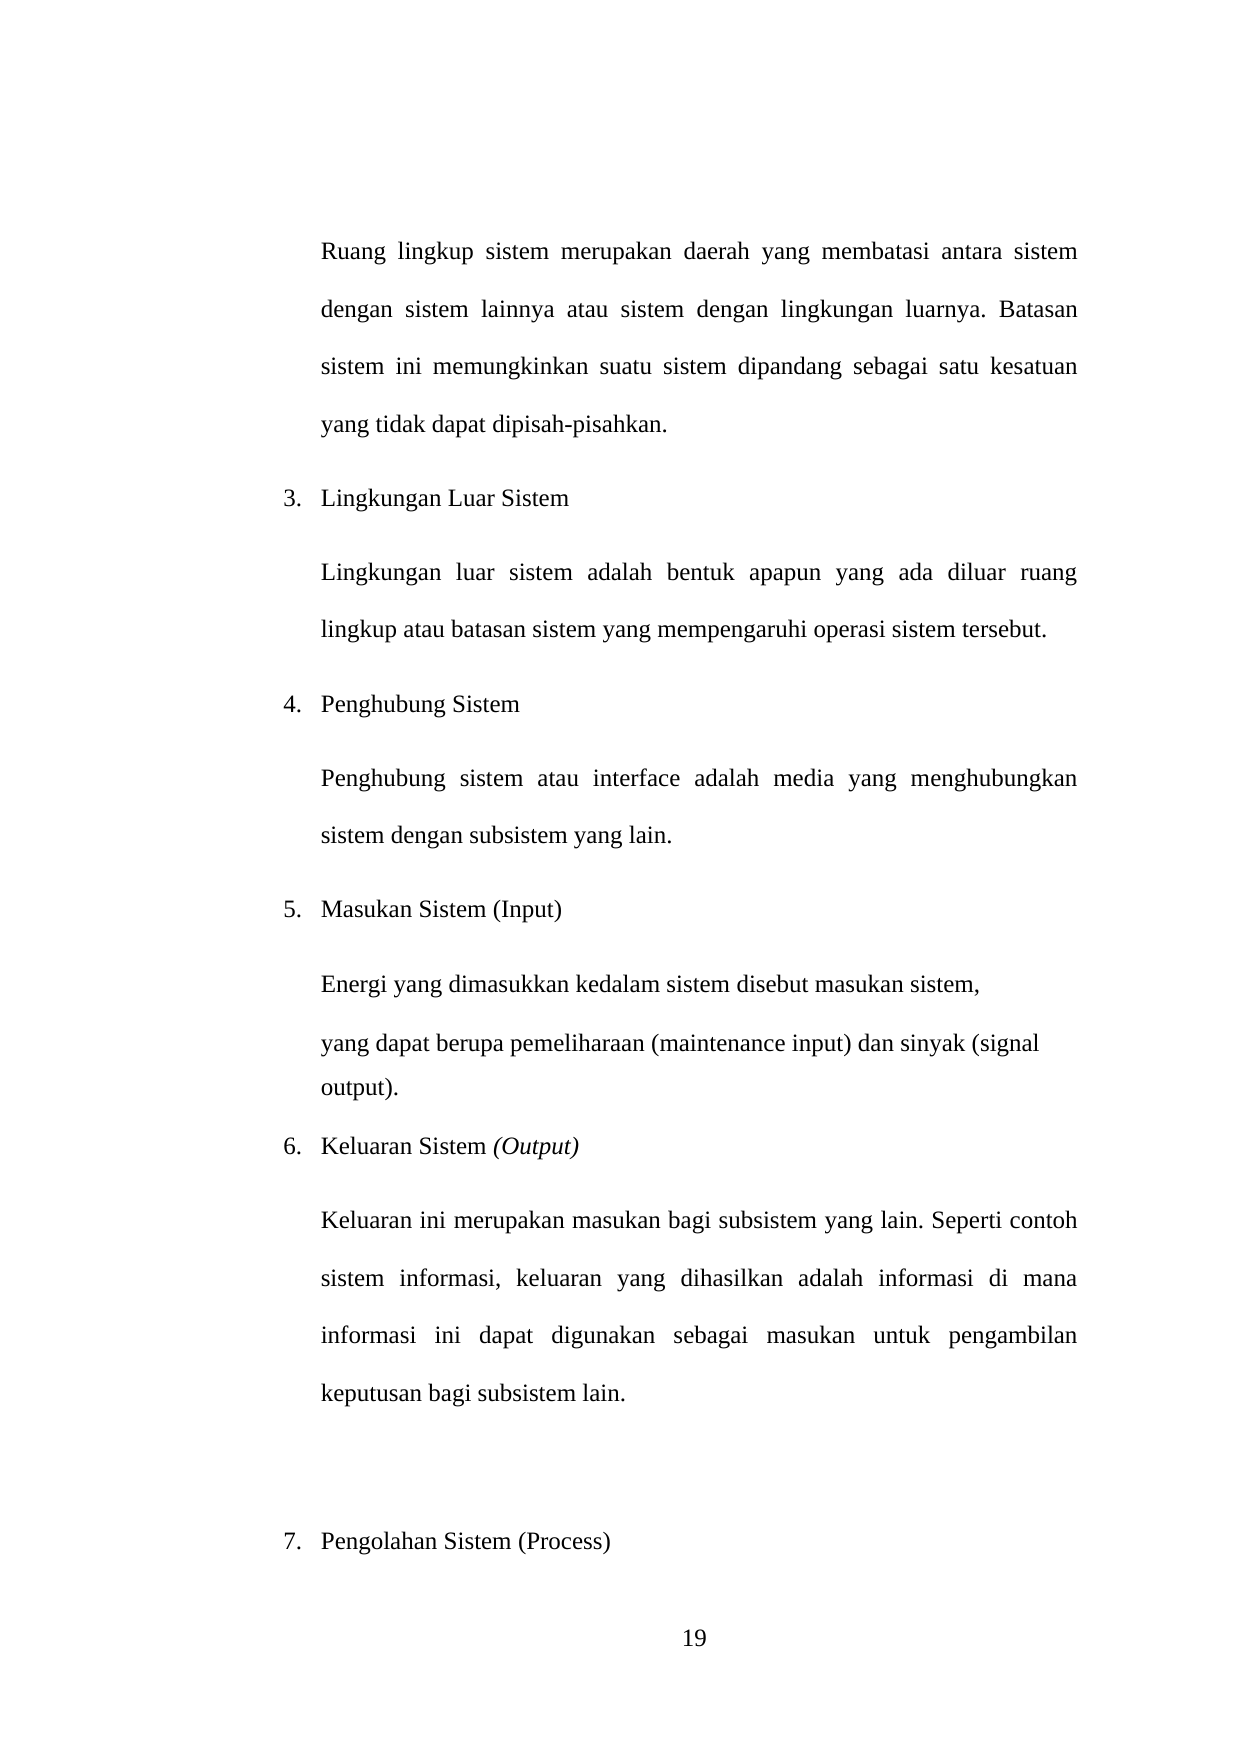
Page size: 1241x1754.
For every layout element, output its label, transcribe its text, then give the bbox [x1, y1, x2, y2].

text Ruang lingkup sistem merupakan daerah yang membatasi antara sistem dengan sistem lainnya atau sistem dengan lingkungan luarnya. Batasan sistem ini memungkinkan suatu sistem dipandang sebagai satu kesatuan yang tidak dapat dipisah-pisahkan. [321, 236, 1078, 437]
list Lingkungan Luar Sistem [283, 483, 1078, 512]
text Keluaran ini merupakan masukan bagi subsistem yang lain. Seperti contoh sistem informasi, keluaran yang dihasilkan adalah informasi di mana informasi ini dapat digunakan sebagai masukan untuk pengambilan keputusan bagi subsistem lain. [321, 1206, 1078, 1407]
list Keluaran Sistem (Output) [283, 1131, 1078, 1160]
text Penghubung sistem atau interface adalah media yang menghubungkan sistem dengan subsistem yang lain. [321, 763, 1078, 849]
text Lingkungan luar sistem adalah bentuk apapun yang ada diluar ruang lingkup atau batasan sistem yang mempengaruhi operasi sistem tersebut. [321, 557, 1078, 643]
text Energi yang dimasukkan kedalam sistem disebut masukan sistem, [321, 969, 1078, 997]
list Masukan Sistem (Input) [283, 894, 1078, 923]
list Penghubung Sistem [283, 689, 1078, 717]
list Pengolahan Sistem (Process) [283, 1526, 1078, 1555]
text yang dapat berupa pemeliharaan (maintenance input) dan sinyak (signal output). [321, 1028, 1078, 1100]
